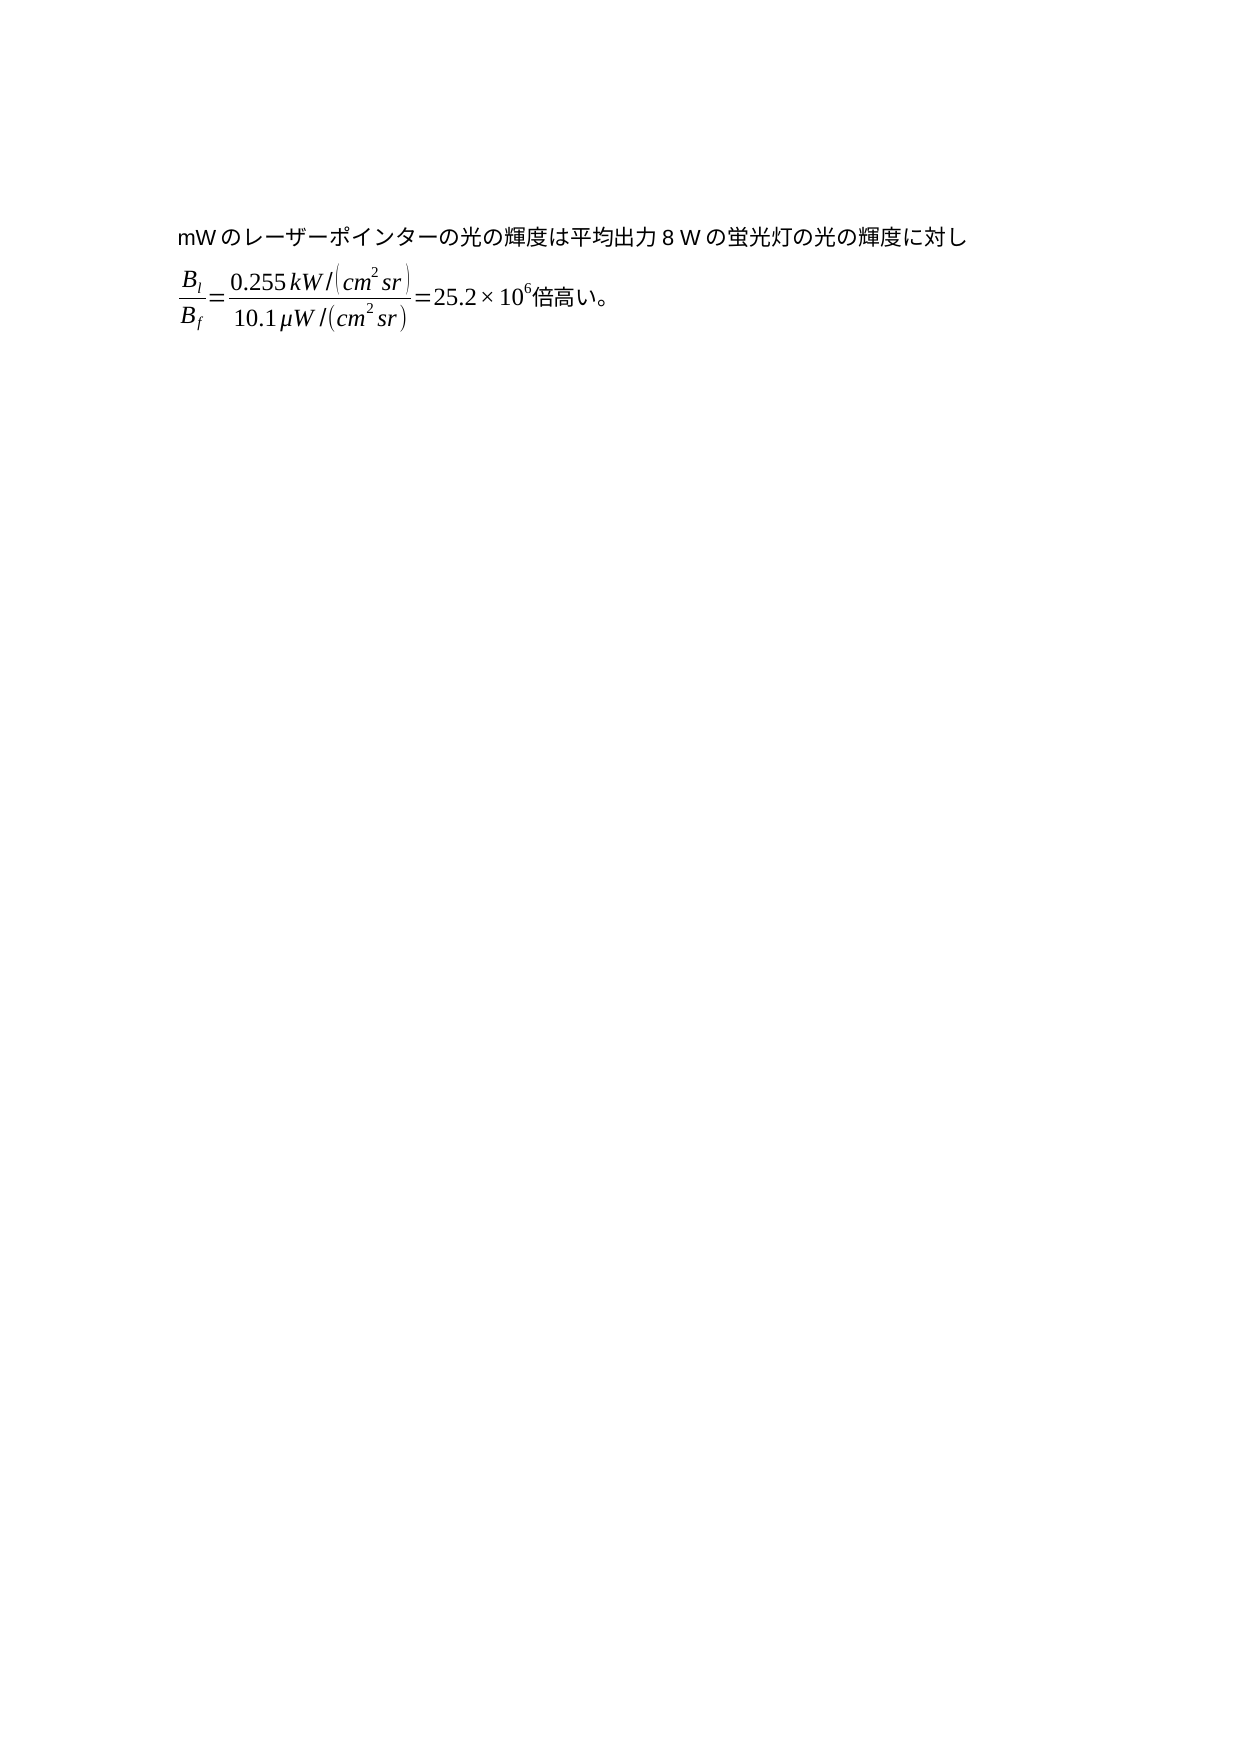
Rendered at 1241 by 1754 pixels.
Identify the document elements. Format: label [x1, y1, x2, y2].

text [177, 217, 1063, 335]
